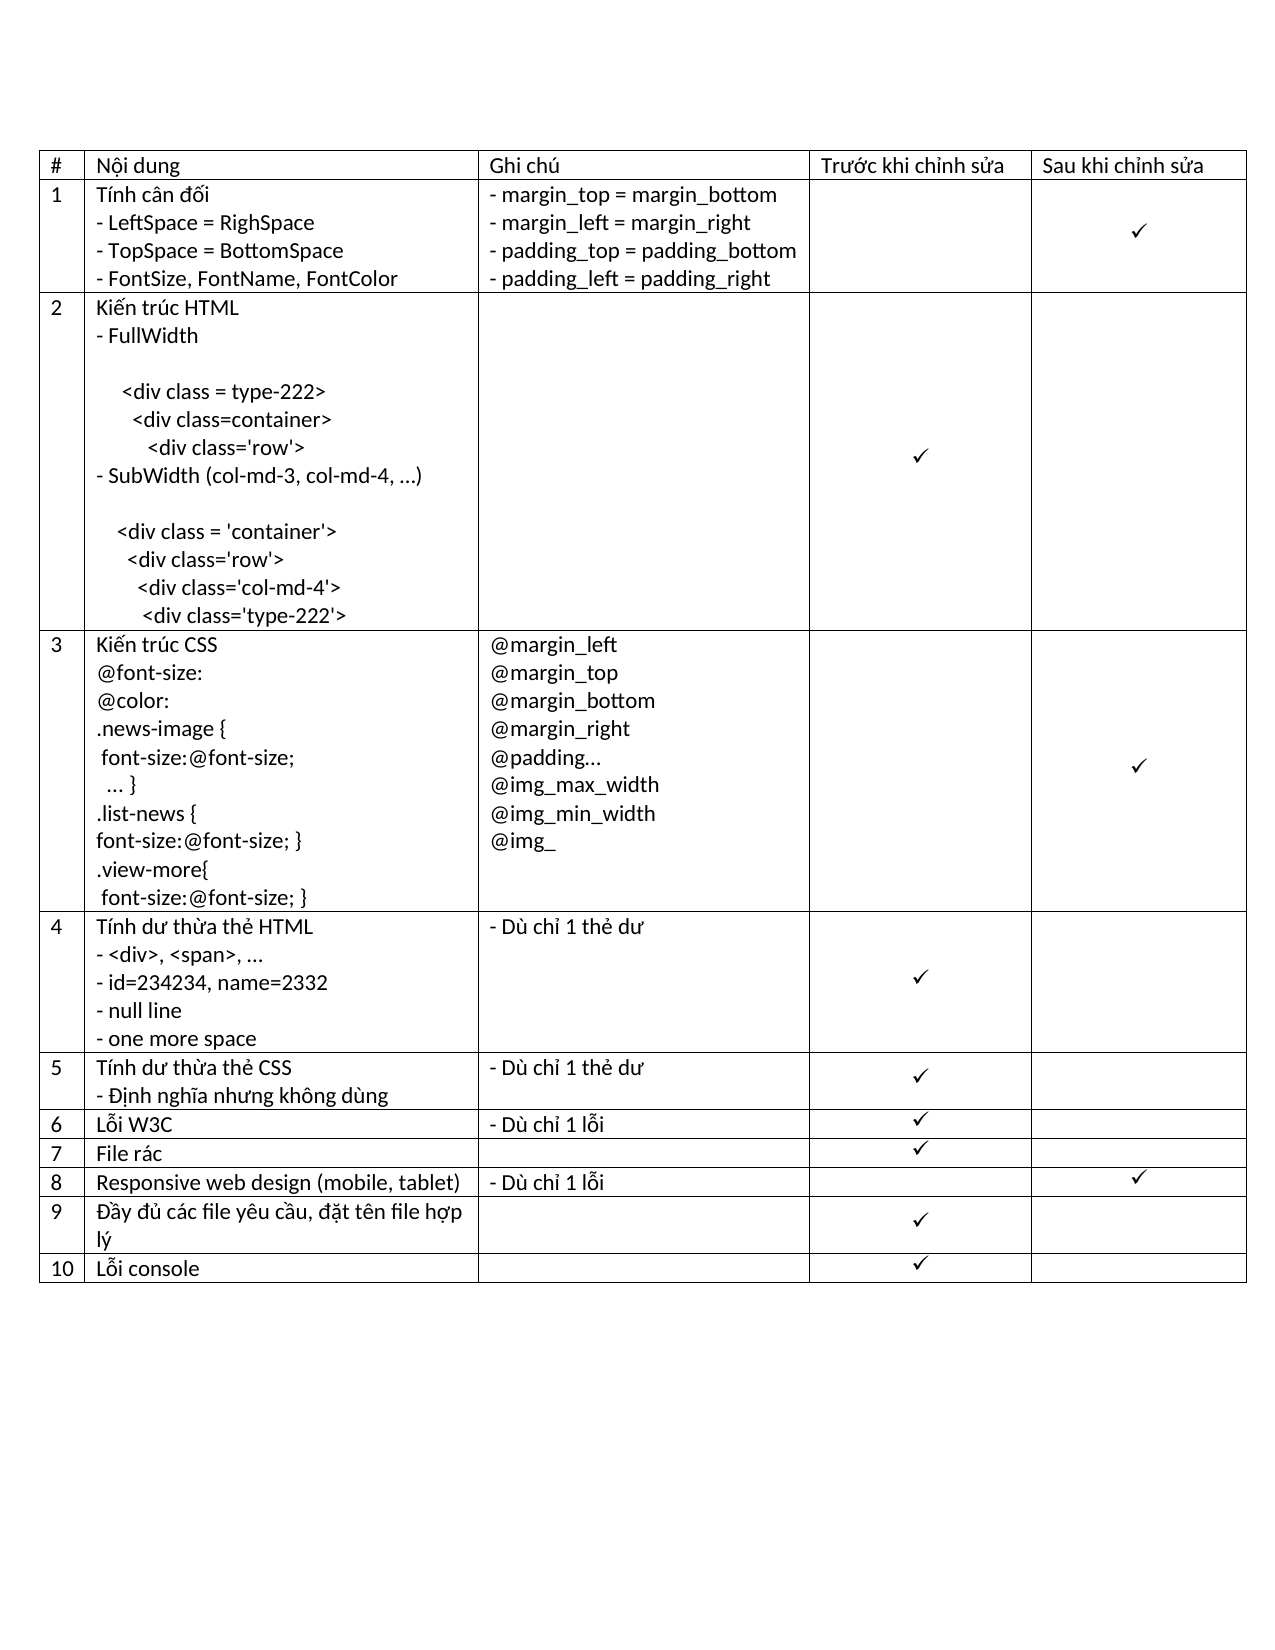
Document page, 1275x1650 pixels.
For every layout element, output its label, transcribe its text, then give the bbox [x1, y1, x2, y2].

table_cell [479, 1254, 809, 1282]
table_cell - Dù chỉ 1 thẻ dư [479, 1053, 809, 1109]
table_cell 2 [40, 293, 84, 629]
table_cell @margin_left @margin_top @margin_bottom @margin_right @padding… @img_max_width @img_min_width @img_ [479, 631, 809, 911]
table_cell 6 [40, 1110, 84, 1138]
table_cell [479, 293, 809, 629]
table_header Sau khi chỉnh sửa [1032, 151, 1246, 179]
table_cell [1032, 180, 1246, 292]
table_cell Lỗi console [85, 1254, 478, 1282]
table_cell Tính dư thừa thẻ HTML - <div>, <span>, … - id=234234, name=2332 - null line - one more space [85, 912, 478, 1052]
table_cell [810, 1139, 1031, 1167]
table_cell 9 [40, 1197, 84, 1253]
table_cell [1032, 631, 1246, 911]
table_cell [1032, 1110, 1246, 1138]
table_cell - Dù chỉ 1 lỗi [479, 1110, 809, 1138]
table_cell [810, 912, 1031, 1052]
table_cell [1032, 1053, 1246, 1109]
table_header # [40, 151, 84, 179]
table_cell [810, 1197, 1031, 1253]
table_cell - Dù chỉ 1 lỗi [479, 1168, 809, 1196]
table_cell [1032, 1197, 1246, 1253]
table_cell 8 [40, 1168, 84, 1196]
table_cell [1032, 1139, 1246, 1167]
table_header Trước khi chỉnh sửa [810, 151, 1031, 179]
table_cell Đầy đủ các file yêu cầu, đặt tên file hợp lý [85, 1197, 478, 1253]
table_cell [1032, 1254, 1246, 1282]
table_cell [479, 1197, 809, 1253]
table_cell 7 [40, 1139, 84, 1167]
table_cell 1 [40, 180, 84, 292]
table_cell [810, 180, 1031, 292]
table_cell [1032, 1168, 1246, 1196]
table_cell 4 [40, 912, 84, 1052]
table_cell Kiến trúc CSS @font-size: @color: .news-image { font-size:@font-size; ... } .list-news { font-size:@font-size; } .view-more{ font-size:@font-size; } [85, 631, 478, 911]
table_cell [810, 293, 1031, 629]
table_cell Tính dư thừa thẻ CSS - Định nghĩa nhưng không dùng [85, 1053, 478, 1109]
table_cell [1032, 912, 1246, 1052]
table_cell 3 [40, 631, 84, 911]
table_cell [1032, 293, 1246, 629]
table_header Ghi chú [479, 151, 809, 179]
table_cell File rác [85, 1139, 478, 1167]
table_cell - margin_top = margin_bottom - margin_left = margin_right - padding_top = padding_bottom - padding_left = padding_right [479, 180, 809, 292]
table_cell [810, 1168, 1031, 1196]
table_cell [810, 1254, 1031, 1282]
table_cell [810, 1110, 1031, 1138]
table_cell Kiến trúc HTML - FullWidth <div class = type-222> <div class=container> <div class='row'> - SubWidth (col-md-3, col-md-4, …) <div class = 'container'> <div class='row'> <div class='col-md-4'> <div class='type-222'> [85, 293, 478, 629]
table_header Nội dung [85, 151, 478, 179]
table_cell Responsive web design (mobile, tablet) [85, 1168, 478, 1196]
table_cell Tính cân đối - LeftSpace = RighSpace - TopSpace = BottomSpace - FontSize, FontName, FontColor [85, 180, 478, 292]
table_cell - Dù chỉ 1 thẻ dư [479, 912, 809, 1052]
table_cell [479, 1139, 809, 1167]
table_cell Lỗi W3C [85, 1110, 478, 1138]
table_cell 5 [40, 1053, 84, 1109]
table_cell [810, 631, 1031, 911]
table_cell [810, 1053, 1031, 1109]
table_cell 10 [40, 1254, 84, 1282]
